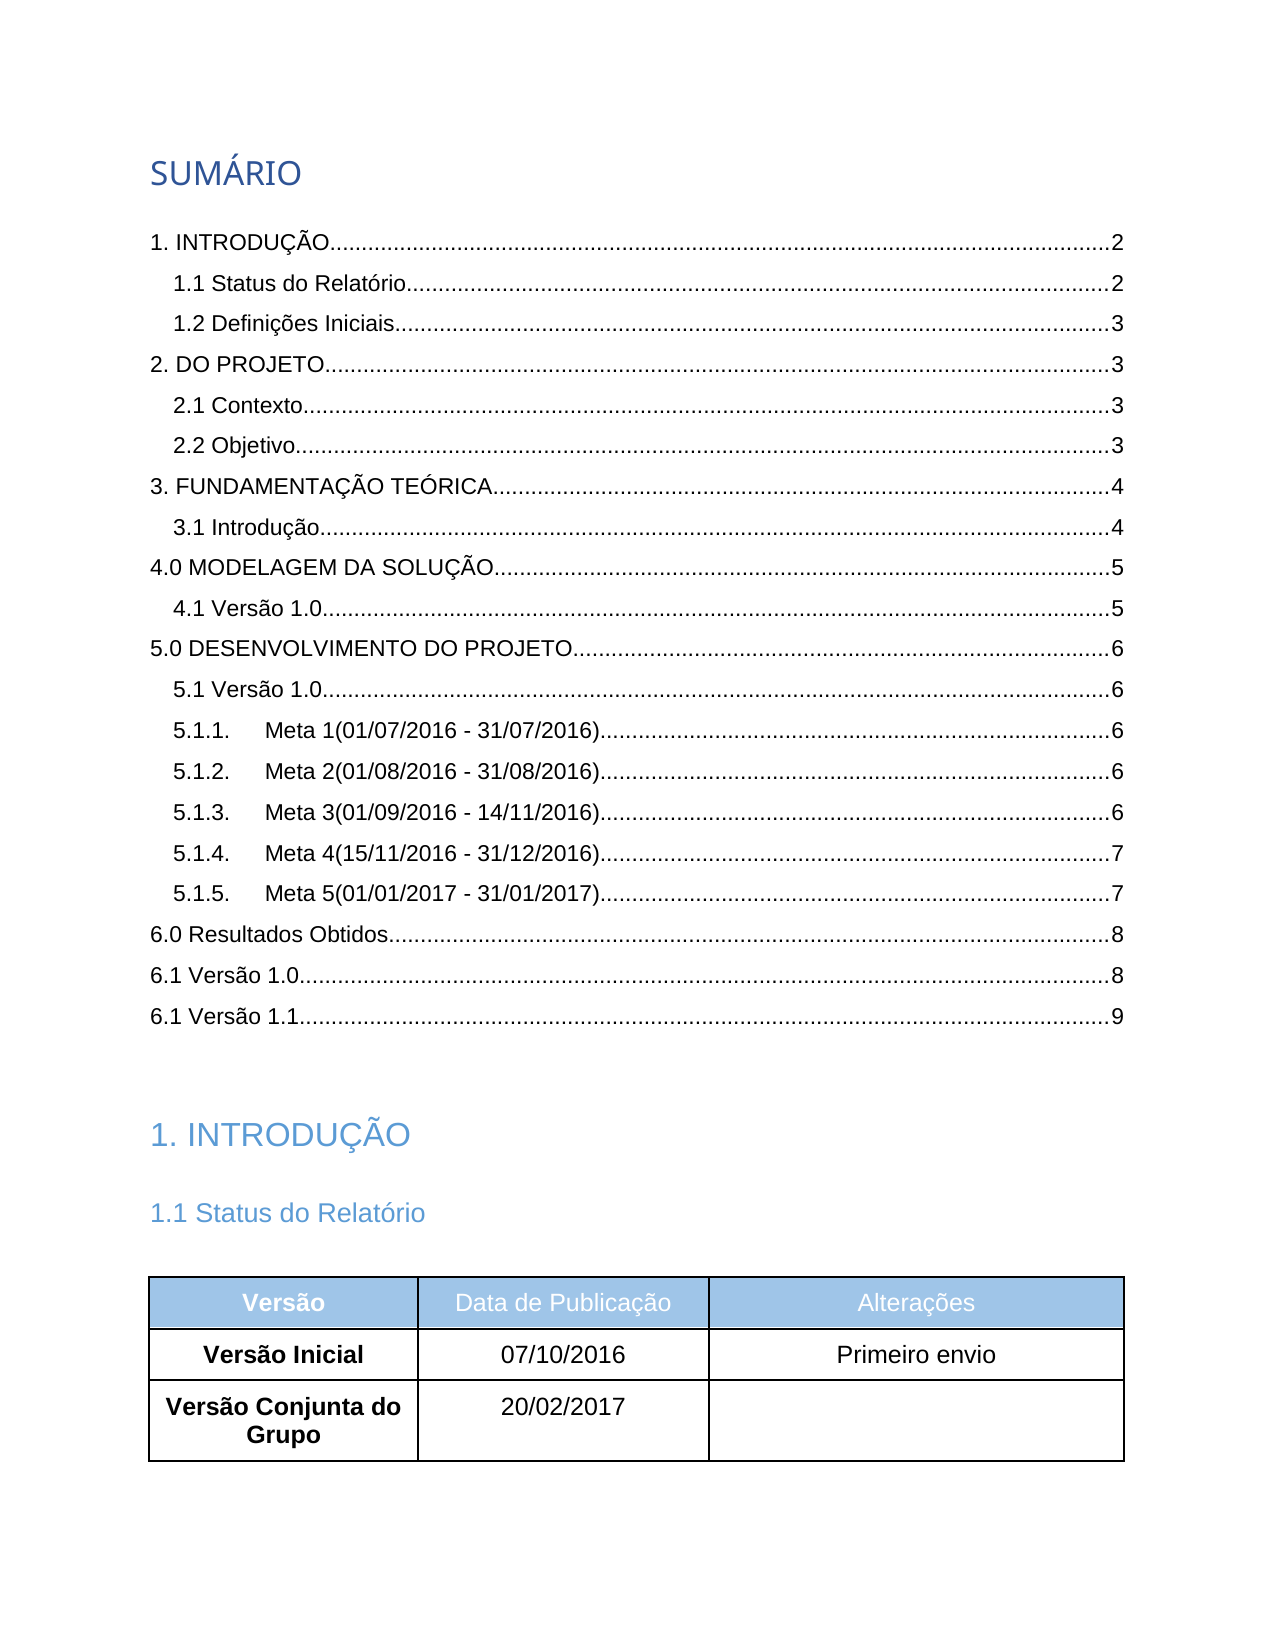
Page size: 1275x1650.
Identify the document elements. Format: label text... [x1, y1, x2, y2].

table_cell Versão Conjunta do Grupo [150, 1381, 417, 1459]
table_header Alterações [710, 1278, 1123, 1327]
subtitle 1. INTRODUÇÃO [150, 1115, 1125, 1153]
table_cell Primeiro envio [710, 1330, 1123, 1379]
table_cell 20/02/2017 [419, 1381, 708, 1459]
table_cell [710, 1381, 1123, 1459]
subtitle 1.1 Status do Relatório [150, 1197, 1125, 1228]
table_header Data de Publicação [419, 1278, 708, 1327]
table_cell Versão Inicial [150, 1330, 417, 1379]
table_header Versão [150, 1278, 417, 1327]
table_cell 07/10/2016 [419, 1330, 708, 1379]
